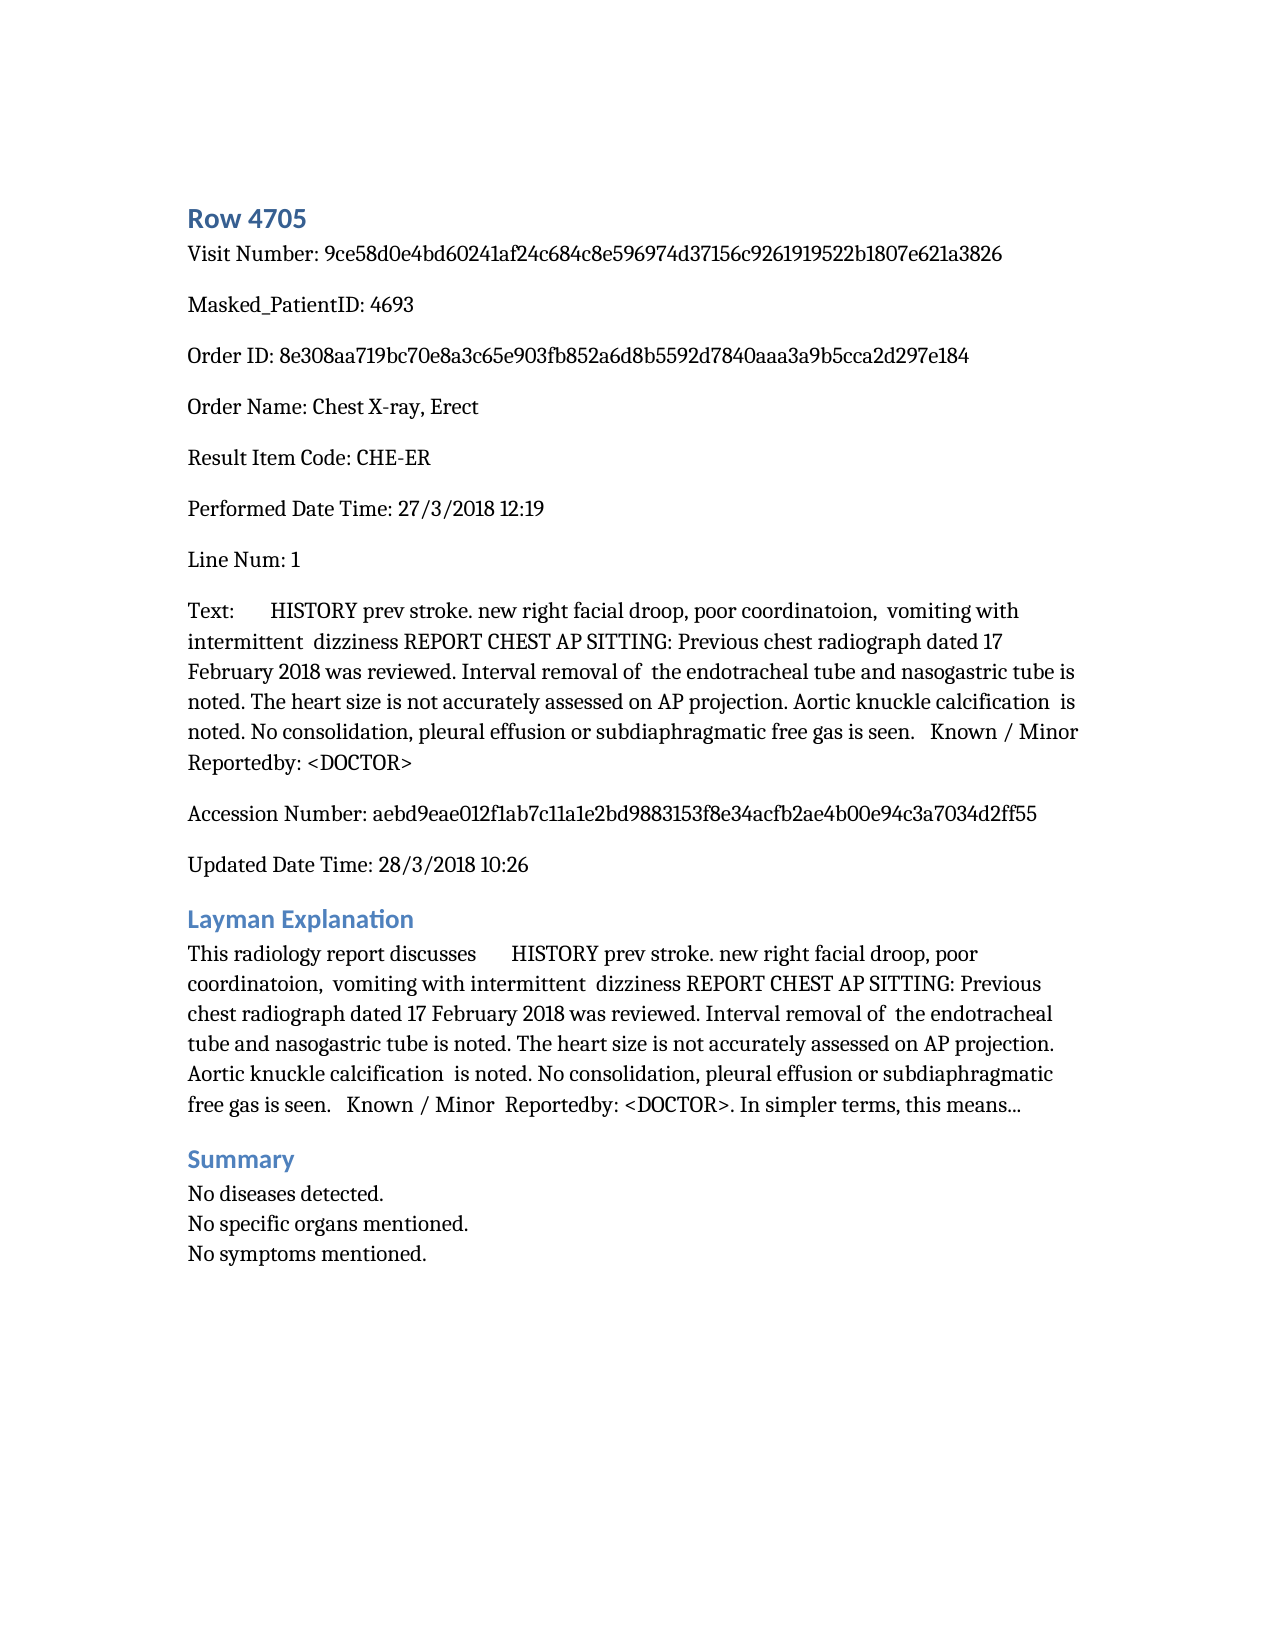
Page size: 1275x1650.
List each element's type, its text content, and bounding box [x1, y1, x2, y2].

text Text: HISTORY prev stroke. new right facial droop, poor coordinatoion, vomiting with intermittent dizziness REPORT CHEST AP SITTING: Previous chest radiograph dated 17 February 2018 was reviewed. Interval removal of the endotracheal tube and nasogastric tube is noted. The heart size is not accurately assessed on AP projection. Aortic knuckle calcification is noted. No consolidation, pleural effusion or subdiaphragmatic free gas is seen. Known / Minor Reportedby: <DOCTOR> [187, 598, 1087, 776]
text Masked_PatientID: 4693 [187, 292, 1087, 318]
subtitle Layman Explanation [187, 902, 1087, 935]
text Updated Date Time: 28/3/2018 10:26 [187, 851, 1087, 878]
text Visit Number: 9ce58d0e4bd60241af24c684c8e596974d37156c9261919522b1807e621a3826 [187, 241, 1087, 267]
text Order ID: 8e308aa719bc70e8a3c65e903fb852a6d8b5592d7840aaa3a9b5cca2d297e184 [187, 343, 1087, 369]
text Accession Number: aebd9eae012f1ab7c11a1e2bd9883153f8e34acfb2ae4b00e94c3a7034d2ff55 [187, 800, 1087, 827]
subtitle Row 4705 [187, 200, 1087, 236]
text Result Item Code: CHE-ER [187, 445, 1087, 471]
text No diseases detected. No specific organs mentioned. No symptoms mentioned. [187, 1180, 1087, 1267]
text Line Num: 1 [187, 547, 1087, 573]
text Order Name: Chest X-ray, Erect [187, 394, 1087, 420]
text This radiology report discusses HISTORY prev stroke. new right facial droop, poor coordinatoion, vomiting with intermittent dizziness REPORT CHEST AP SITTING: Previous chest radiograph dated 17 February 2018 was reviewed. Interval removal of the endotracheal tube and nasogastric tube is noted. The heart size is not accurately assessed on AP projection. Aortic knuckle calcification is noted. No consolidation, pleural effusion or subdiaphragmatic free gas is seen. Known / Minor Reportedby: <DOCTOR>. In simpler terms, this means... [187, 940, 1087, 1118]
subtitle Summary [187, 1142, 1087, 1175]
text Performed Date Time: 27/3/2018 12:19 [187, 496, 1087, 522]
